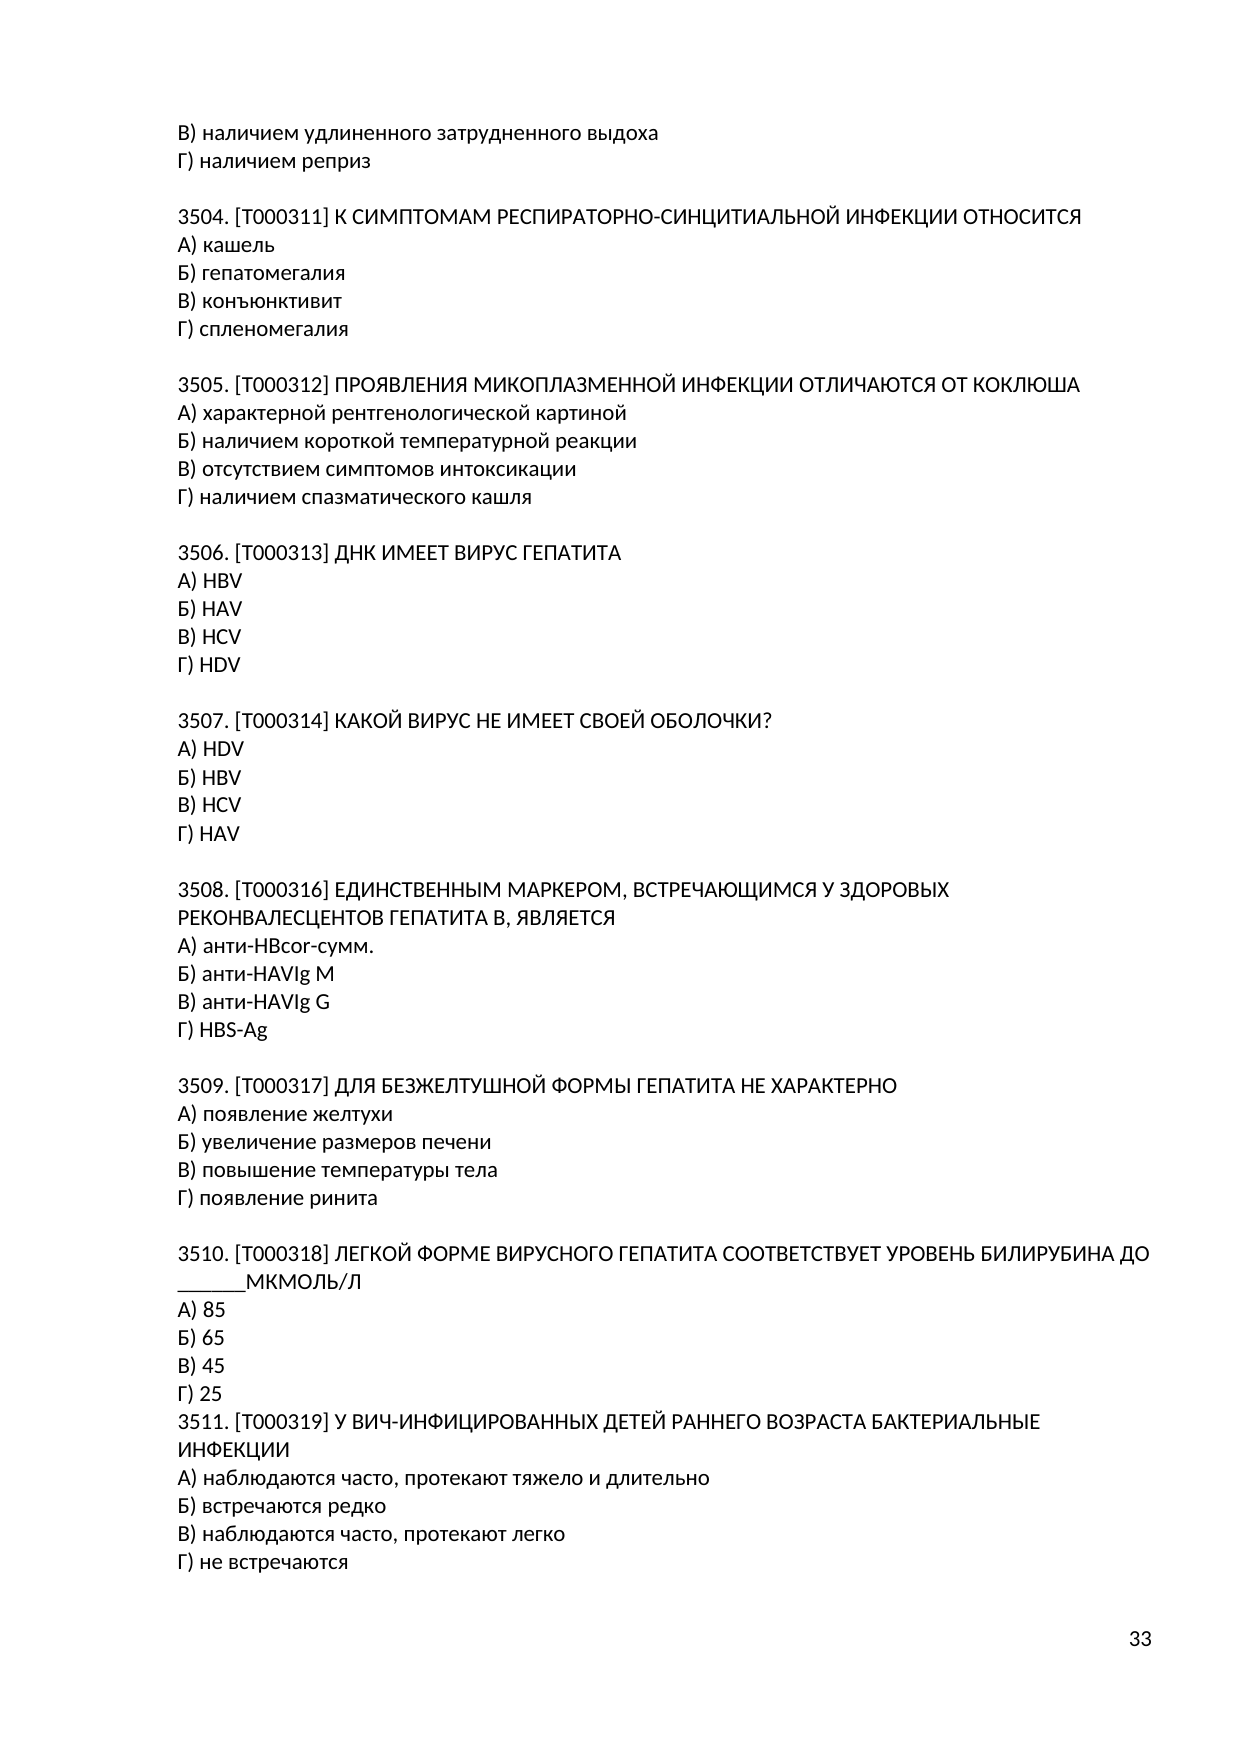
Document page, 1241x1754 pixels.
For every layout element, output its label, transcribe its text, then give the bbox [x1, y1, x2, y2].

text Г) 25 [177, 1379, 1152, 1407]
text Г) спленомегалия [177, 314, 1152, 342]
text Г) наличием реприз [177, 146, 1152, 174]
text Г) НВS-Ag [177, 1015, 1152, 1043]
text В) отсутствием симптомов интоксикации [177, 454, 1152, 482]
text Б) увеличение размеров печени [177, 1127, 1152, 1155]
text Б) анти-НАVIg M [177, 959, 1152, 987]
text Г) HDV [177, 651, 1152, 678]
text 3510. [T000318] ЛЕГКОЙ ФОРМЕ ВИРУСНОГО ГЕПАТИТА СООТВЕТСТВУЕТ УРОВЕНЬ БИЛИРУБИНА ДО ______МКМОЛЬ/Л [177, 1239, 1152, 1295]
text В) 45 [177, 1351, 1152, 1379]
text Б) встречаются редко [177, 1491, 1152, 1519]
text Б) HВV [177, 763, 1152, 791]
text В) наблюдаются часто, протекают легко [177, 1519, 1152, 1547]
text 3507. [T000314] КАКОЙ ВИРУС НЕ ИМЕЕТ СВОЕЙ ОБОЛОЧКИ? [177, 707, 1152, 734]
text А) анти-НВсоr-сумм. [177, 931, 1152, 959]
text Б) гепатомегалия [177, 258, 1152, 286]
text 3504. [T000311] К СИМПТОМАМ РЕСПИРАТОРНО-СИНЦИТИАЛЬНОЙ ИНФЕКЦИИ ОТНОСИТСЯ [177, 202, 1152, 230]
text 3509. [T000317] ДЛЯ БЕЗЖЕЛТУШНОЙ ФОРМЫ ГЕПАТИТА НЕ ХАРАКТЕРНО [177, 1071, 1152, 1099]
text 3508. [T000316] ЕДИНСТВЕННЫМ МАРКЕРОМ, ВСТРЕЧАЮЩИМСЯ У ЗДОРОВЫХ РЕКОНВАЛЕСЦЕНТОВ ГЕПАТИТА В, ЯВЛЯЕТСЯ [177, 875, 1152, 931]
text 3505. [T000312] ПРОЯВЛЕНИЯ МИКОПЛАЗМЕННОЙ ИНФЕКЦИИ ОТЛИЧАЮТСЯ ОТ КОКЛЮША [177, 370, 1152, 398]
text А) HВV [177, 566, 1152, 594]
text А) характерной рентгенологической картиной [177, 398, 1152, 426]
text В) HСV [177, 791, 1152, 819]
text Г) HАV [177, 819, 1152, 847]
text 3511. [T000319] У ВИЧ-ИНФИЦИРОВАННЫХ ДЕТЕЙ РАННЕГО ВОЗРАСТА БАКТЕРИАЛЬНЫЕ ИНФЕКЦИИ [177, 1407, 1152, 1463]
text Г) не встречаются [177, 1547, 1152, 1575]
text В) анти-НАVIg G [177, 987, 1152, 1015]
text Г) появление ринита [177, 1183, 1152, 1211]
text А) HDV [177, 734, 1152, 763]
text А) 85 [177, 1295, 1152, 1323]
text В) конъюнктивит [177, 286, 1152, 314]
text А) наблюдаются часто, протекают тяжело и длительно [177, 1463, 1152, 1491]
text Г) наличием спазматического кашля [177, 482, 1152, 510]
text В) наличием удлиненного затрудненного выдоха [177, 118, 1152, 146]
text В) HСV [177, 622, 1152, 651]
text А) кашель [177, 230, 1152, 258]
text Б) HАV [177, 594, 1152, 622]
text А) появление желтухи [177, 1099, 1152, 1127]
text Б) наличием короткой температурной реакции [177, 426, 1152, 454]
text В) повышение температуры тела [177, 1155, 1152, 1183]
text 3506. [T000313] ДНК ИМЕЕТ ВИРУС ГЕПАТИТА [177, 538, 1152, 566]
text Б) 65 [177, 1323, 1152, 1351]
